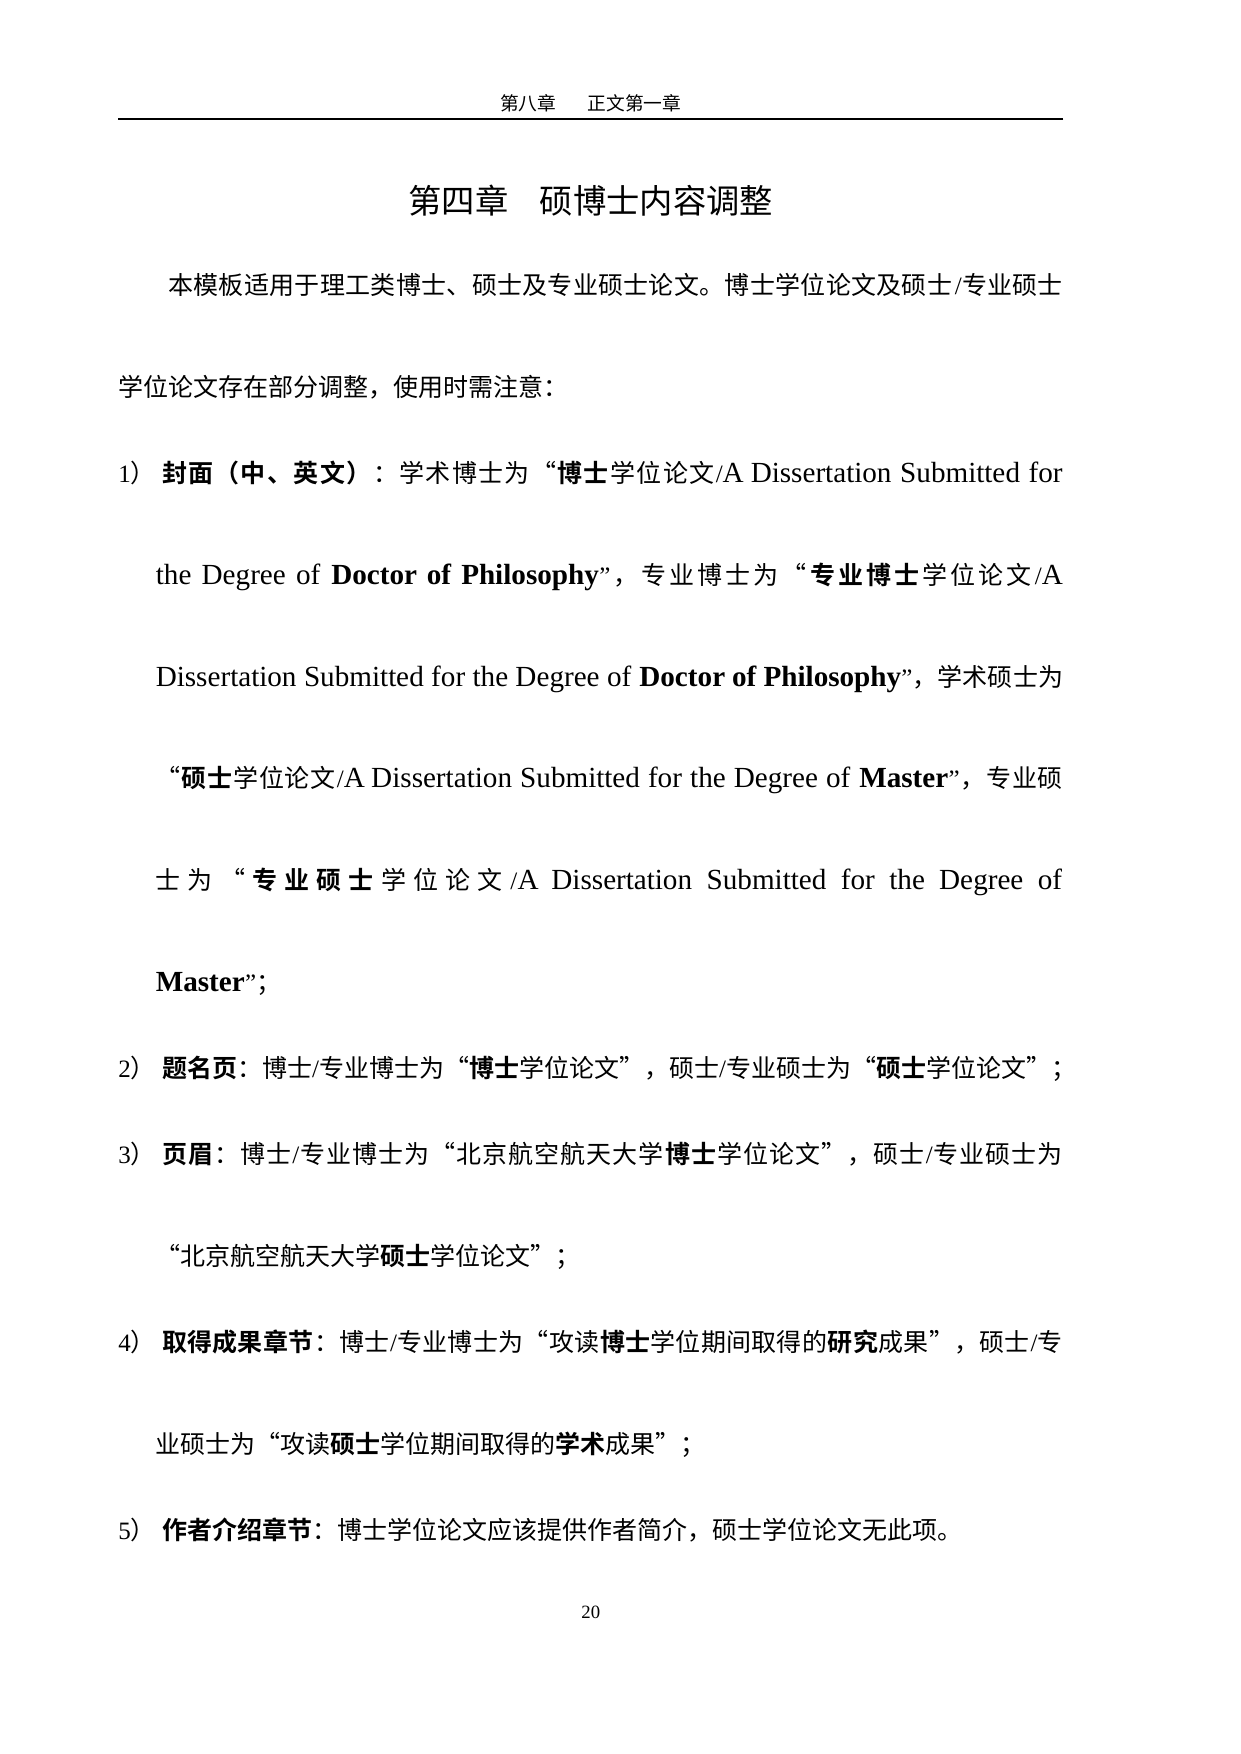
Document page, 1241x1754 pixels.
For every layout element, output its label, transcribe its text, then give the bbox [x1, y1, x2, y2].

list 作者介绍章节：博士学位论文应该提供作者简介，硕士学位论文无此项。 [118, 1495, 1063, 1563]
list 页眉：博士/专业博士为“北京航空航天大学博士学位论文”，硕士/专业硕士为“北京航空航天大学硕士学位论文”； [118, 1119, 1063, 1289]
list 题名页：博士/专业博士为“博士学位论文”，硕士/专业硕士为“硕士学位论文”； [118, 1033, 1063, 1101]
text 硕博士内容调整 [118, 165, 1063, 233]
list 封面（中、英文）：学术博士为“博士学位论文/A Dissertation Submitted for the Degree of Doctor of Philosophy”，专业博士为“专业博士学位论文/A Dissertation Submitted for the Degree of Doctor of Philosophy”，学术硕士为“硕士学位论文/A Dissertation Submitted for the Degree of Master”，专业硕士为“专业硕士学位论文/A Dissertation Submitted for the Degree of Master”； [118, 437, 1063, 1015]
list 取得成果章节：博士/专业博士为“攻读博士学位期间取得的研究成果”，硕士/专业硕士为“攻读硕士学位期间取得的学术成果”； [118, 1307, 1063, 1477]
text 本模板适用于理工类博士、硕士及专业硕士论文。博士学位论文及硕士/专业硕士学位论文存在部分调整，使用时需注意： [118, 249, 1063, 419]
